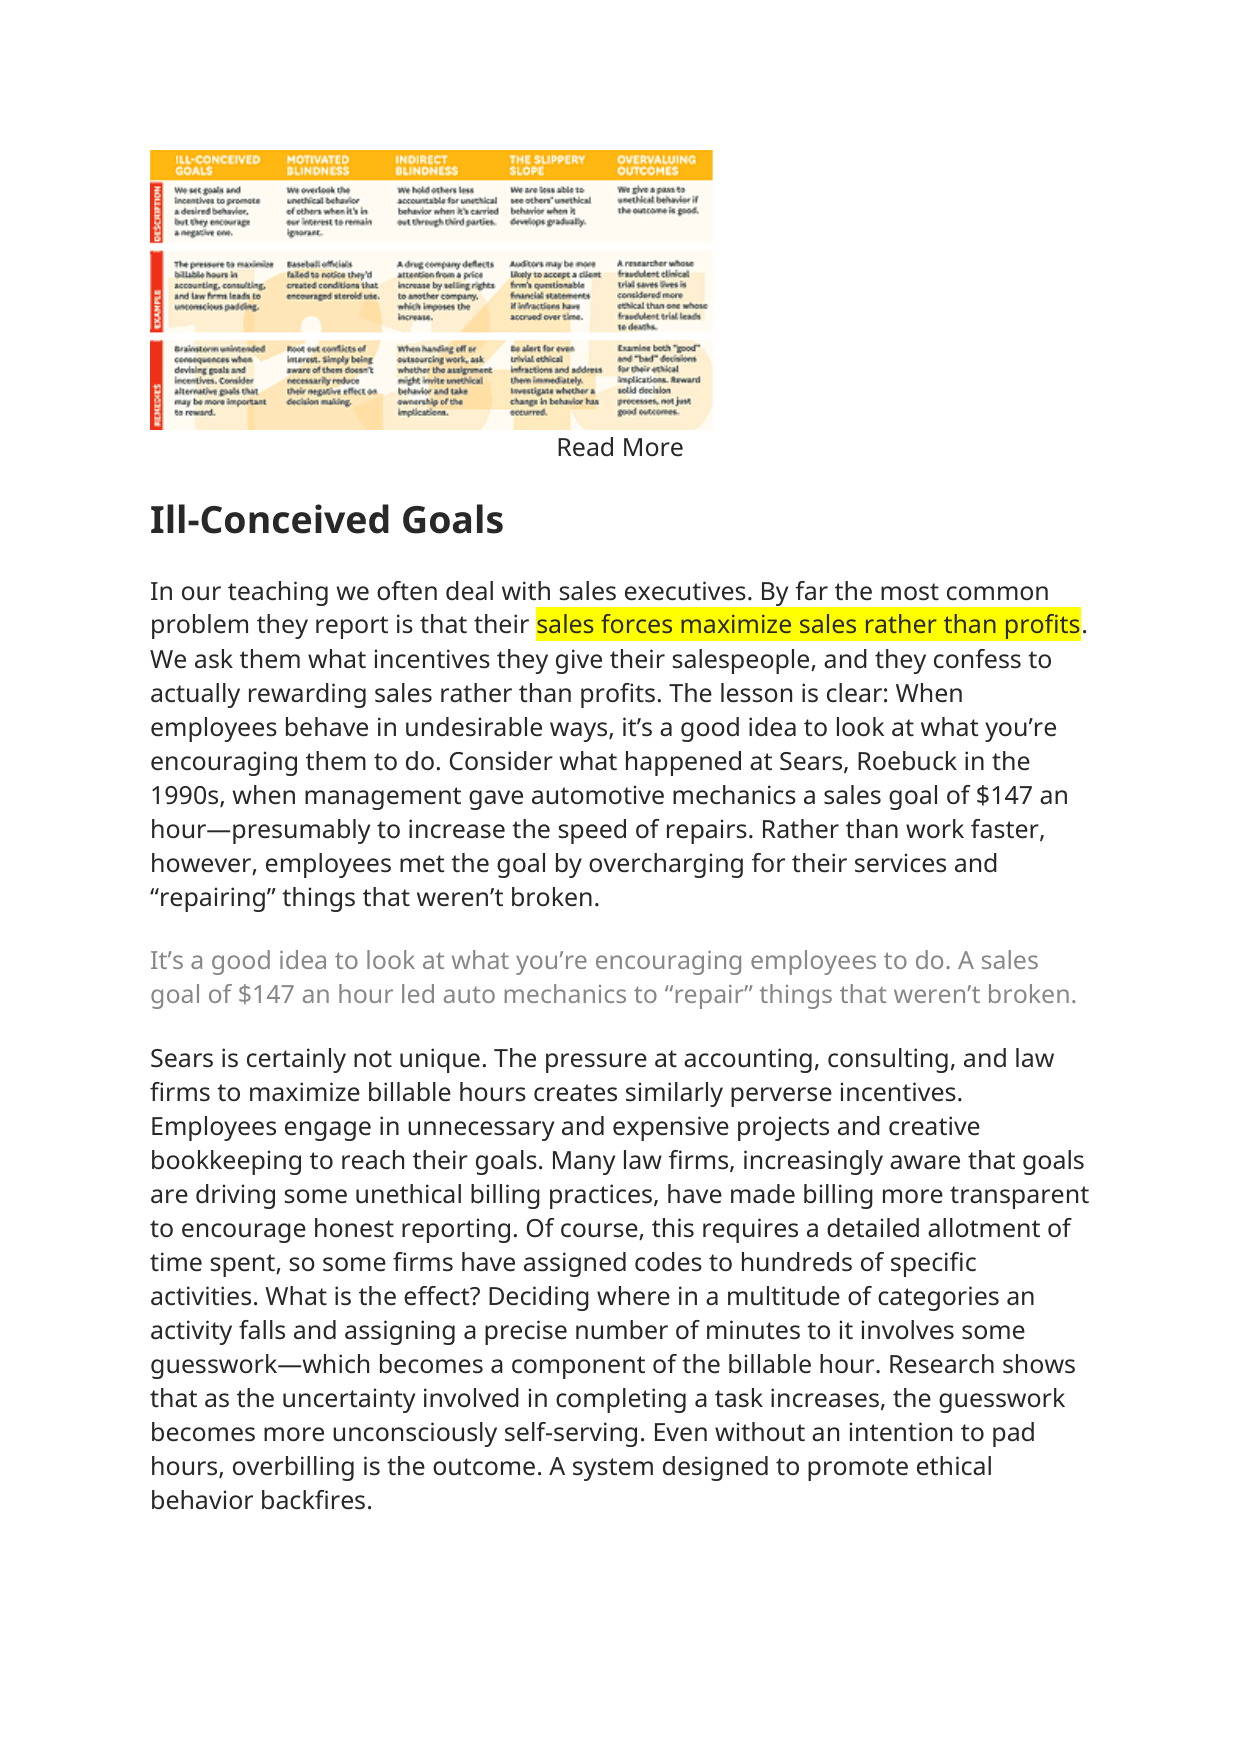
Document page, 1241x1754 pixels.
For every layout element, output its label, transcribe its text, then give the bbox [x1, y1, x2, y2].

text In our teaching we often deal with sales executives. By far the most common problem they report is that their sales forces maximize sales rather than profits. We ask them what incentives they give their salespeople, and they confess to actually rewarding sales rather than profits. The lesson is clear: When employees behave in undesirable ways, it’s a good idea to look at what you’re encouraging them to do. Consider what happened at Sears, Roebuck in the 1990s, when management gave automotive mechanics a sales goal of $147 an hour—presumably to increase the speed of repairs. Rather than work faster, however, employees met the goal by overcharging for their services and “repairing” things that weren’t broken. [150, 573, 1090, 914]
text Ill-Conceived Goals [150, 493, 1090, 544]
text It’s a good idea to look at what you’re encouraging employees to do. A sales goal of $147 an hour led auto mechanics to “repair” things that weren’t broken. [150, 943, 1090, 1011]
text Read More [150, 430, 1090, 464]
picture [150, 150, 713, 430]
text Sears is certainly not unique. The pressure at accounting, consulting, and law firms to maximize billable hours creates similarly perverse incentives. Employees engage in unnecessary and expensive projects and creative bookkeeping to reach their goals. Many law firms, increasingly aware that goals are driving some unethical billing practices, have made billing more transparent to encourage honest reporting. Of course, this requires a detailed allotment of time spent, so some firms have assigned codes to hundreds of specific activities. What is the effect? Deciding where in a multitude of categories an activity falls and assigning a precise number of minutes to it involves some guesswork—which becomes a component of the billable hour. Research shows that as the uncertainty involved in completing a task increases, the guesswork becomes more unconsciously self-serving. Even without an intention to pad hours, overbilling is the outcome. A system designed to promote ethical behavior backfires. [150, 1040, 1090, 1517]
